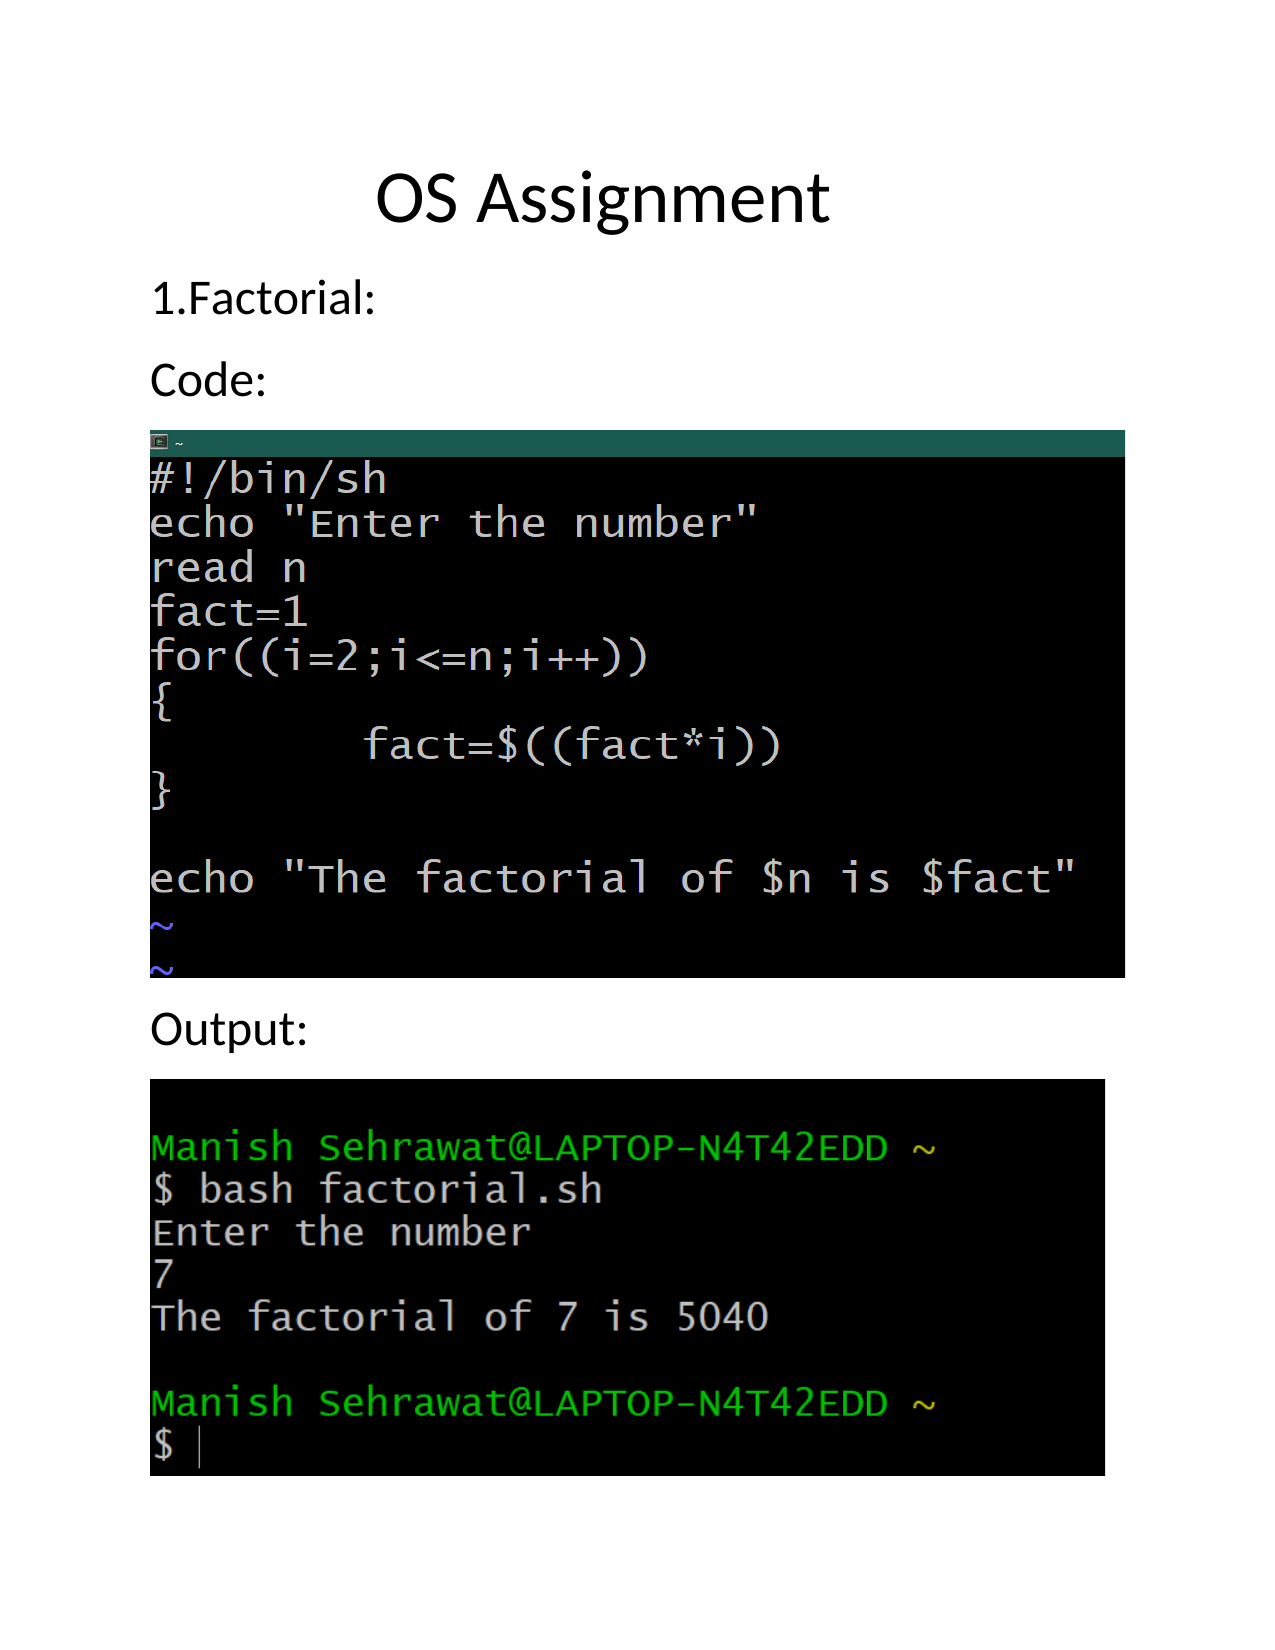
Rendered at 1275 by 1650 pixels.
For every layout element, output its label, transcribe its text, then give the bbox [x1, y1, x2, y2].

text 1.Factorial: [150, 266, 1125, 327]
text Code: [150, 348, 1125, 409]
picture [150, 430, 1125, 978]
text OS Assignment [375, 150, 1125, 242]
text Output: [150, 997, 1125, 1058]
picture [150, 1079, 1105, 1476]
